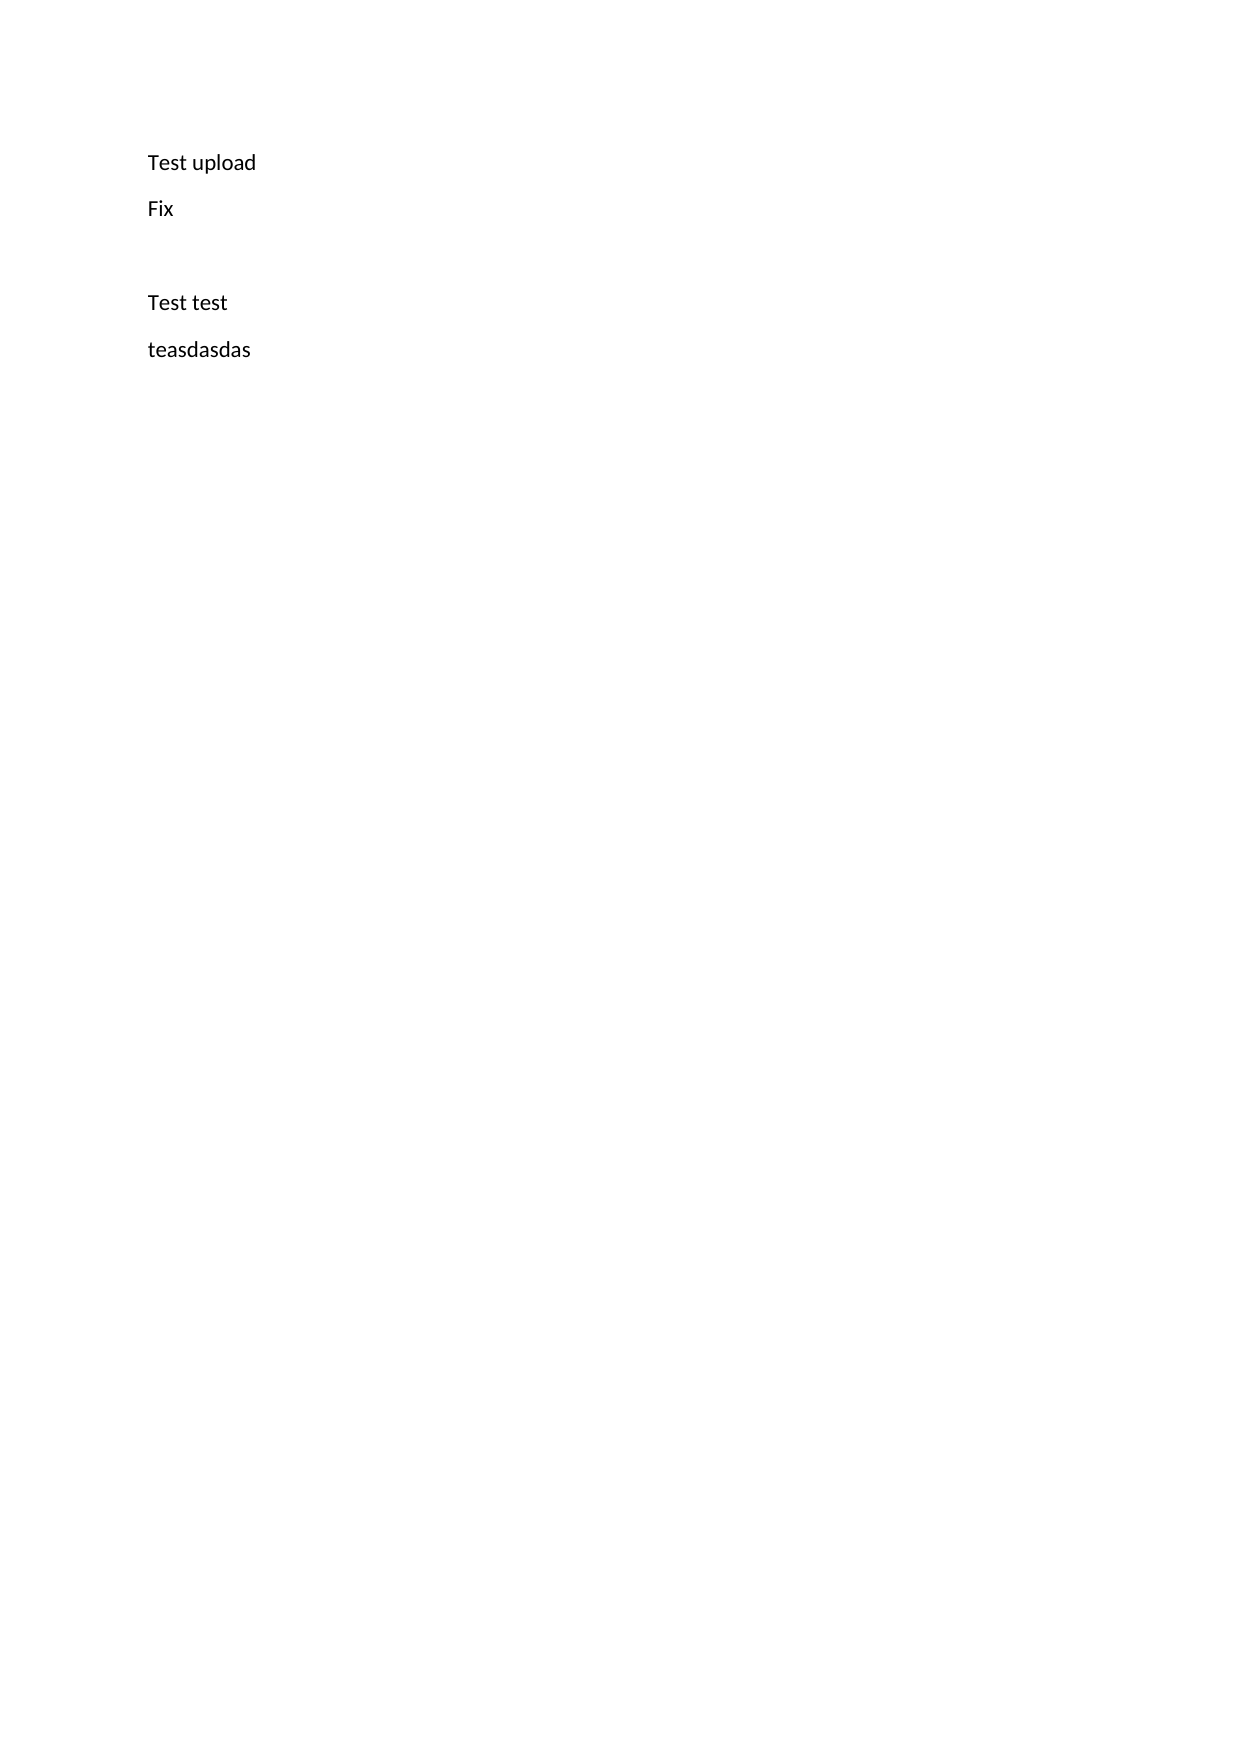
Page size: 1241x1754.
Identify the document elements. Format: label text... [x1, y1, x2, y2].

text Test test [148, 288, 1093, 316]
text Test upload [148, 148, 1093, 176]
text teasdasdas [148, 335, 1093, 363]
text Fix [148, 194, 1093, 222]
